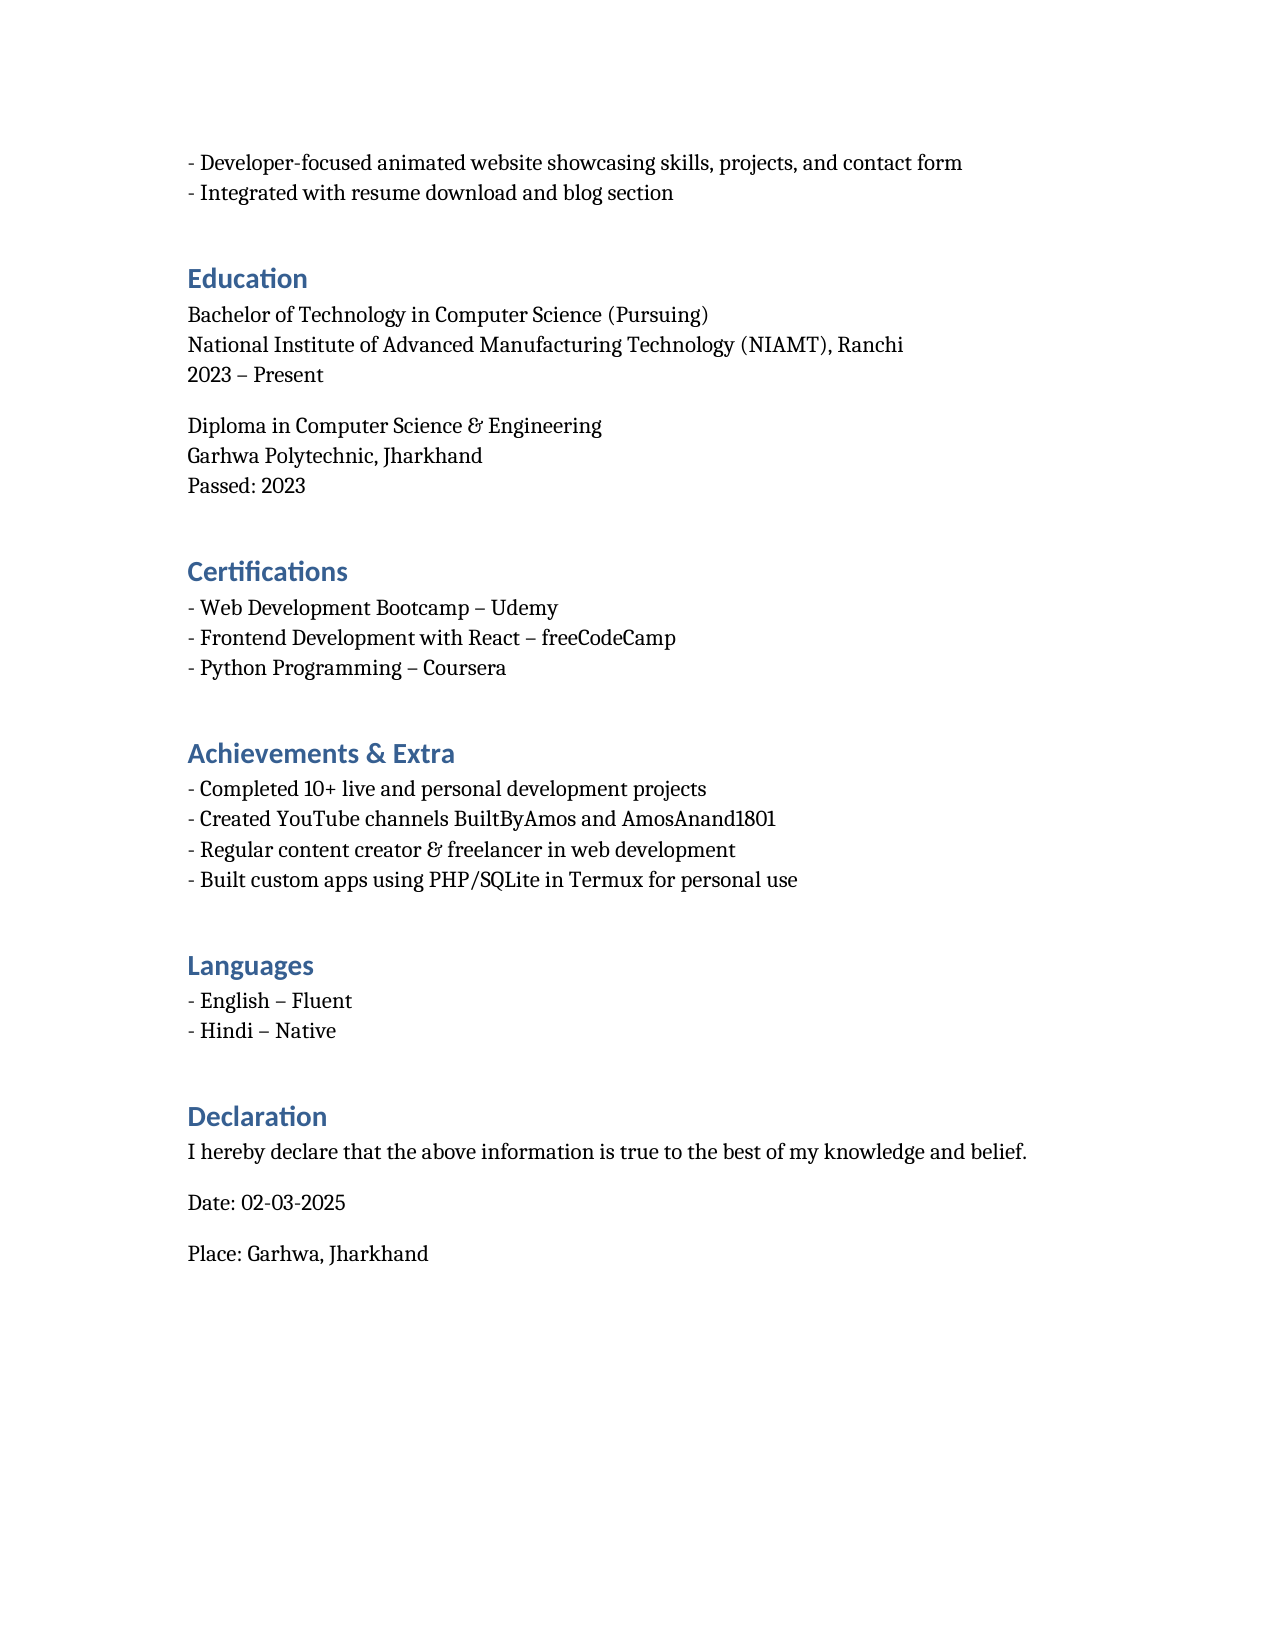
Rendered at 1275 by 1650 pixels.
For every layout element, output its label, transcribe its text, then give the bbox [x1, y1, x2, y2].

subtitle Education [187, 260, 1087, 296]
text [187, 150, 1087, 207]
text Place: Garhwa, Jharkhand [187, 1241, 1087, 1267]
text Bachelor of Technology in Computer Science (Pursuing) National Institute of Advanced Manufacturing Technology (NIAMT), Ranchi 2023 – Present [187, 301, 1087, 388]
text - English – Fluent - Hindi – Native [187, 988, 1087, 1044]
subtitle Declaration [187, 1098, 1087, 1134]
text Diploma in Computer Science & Engineering Garhwa Polytechnic, Jharkhand Passed: 2023 [187, 413, 1087, 499]
text Date: 02-03-2025 [187, 1190, 1087, 1216]
subtitle Certifications [187, 553, 1087, 589]
subtitle Languages [187, 947, 1087, 982]
subtitle Achievements & Extra [187, 735, 1087, 771]
text - Completed 10+ live and personal development projects - Created YouTube channels BuiltByAmos and AmosAnand1801 - Regular content creator & freelancer in web development - Built custom apps using PHP/SQLite in Termux for personal use [187, 776, 1087, 893]
text - Web Development Bootcamp – Udemy - Frontend Development with React – freeCodeCamp - Python Programming – Coursera [187, 594, 1087, 681]
text I hereby declare that the above information is true to the best of my knowledge and belief. [187, 1139, 1087, 1165]
